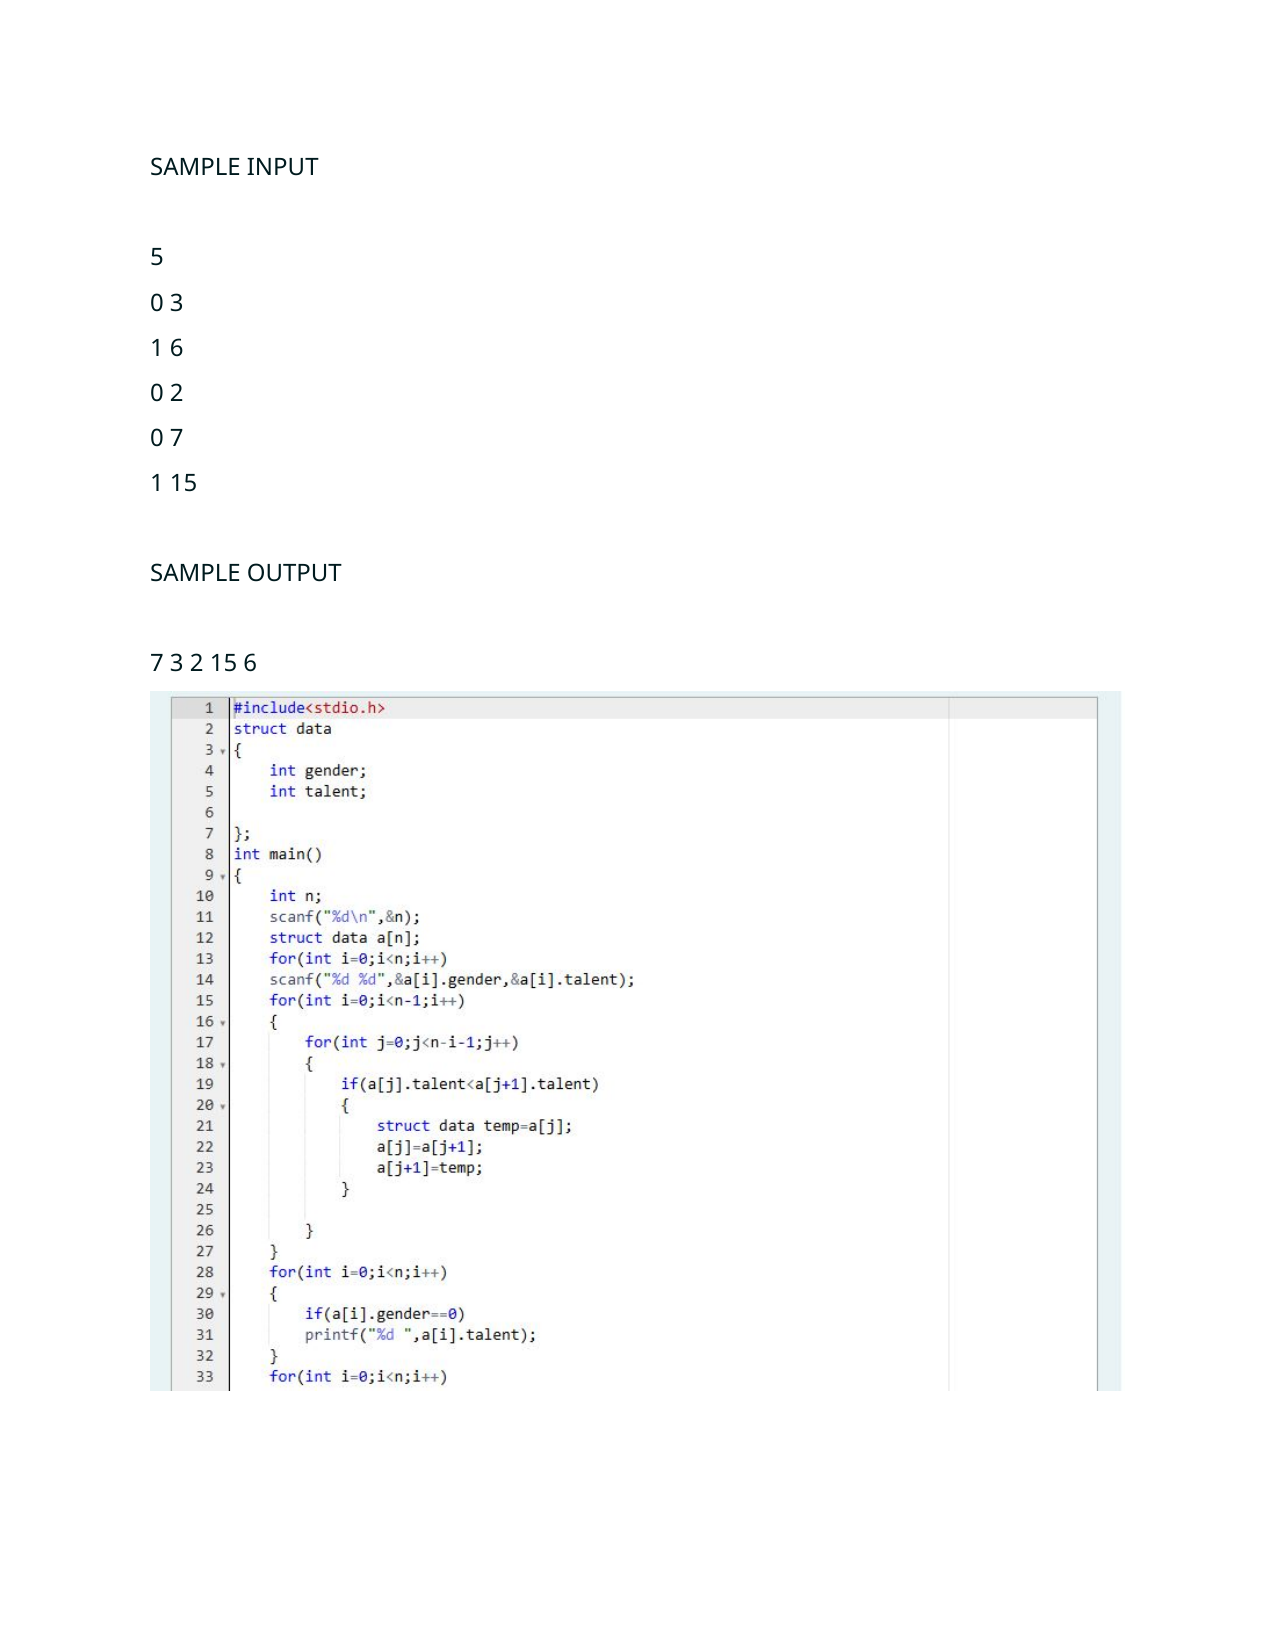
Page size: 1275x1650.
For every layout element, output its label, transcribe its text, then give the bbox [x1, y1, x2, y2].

text SAMPLE INPUT [150, 150, 1125, 183]
text 7 3 2 15 6 [150, 646, 1125, 679]
text 0 3 [150, 285, 1125, 318]
text 1 15 [150, 466, 1125, 498]
picture [150, 691, 1125, 1391]
text 1 6 [150, 330, 1125, 363]
text 0 2 [150, 376, 1125, 408]
text SAMPLE OUTPUT [150, 556, 1125, 588]
text 0 7 [150, 421, 1125, 453]
text 5 [150, 240, 1125, 273]
